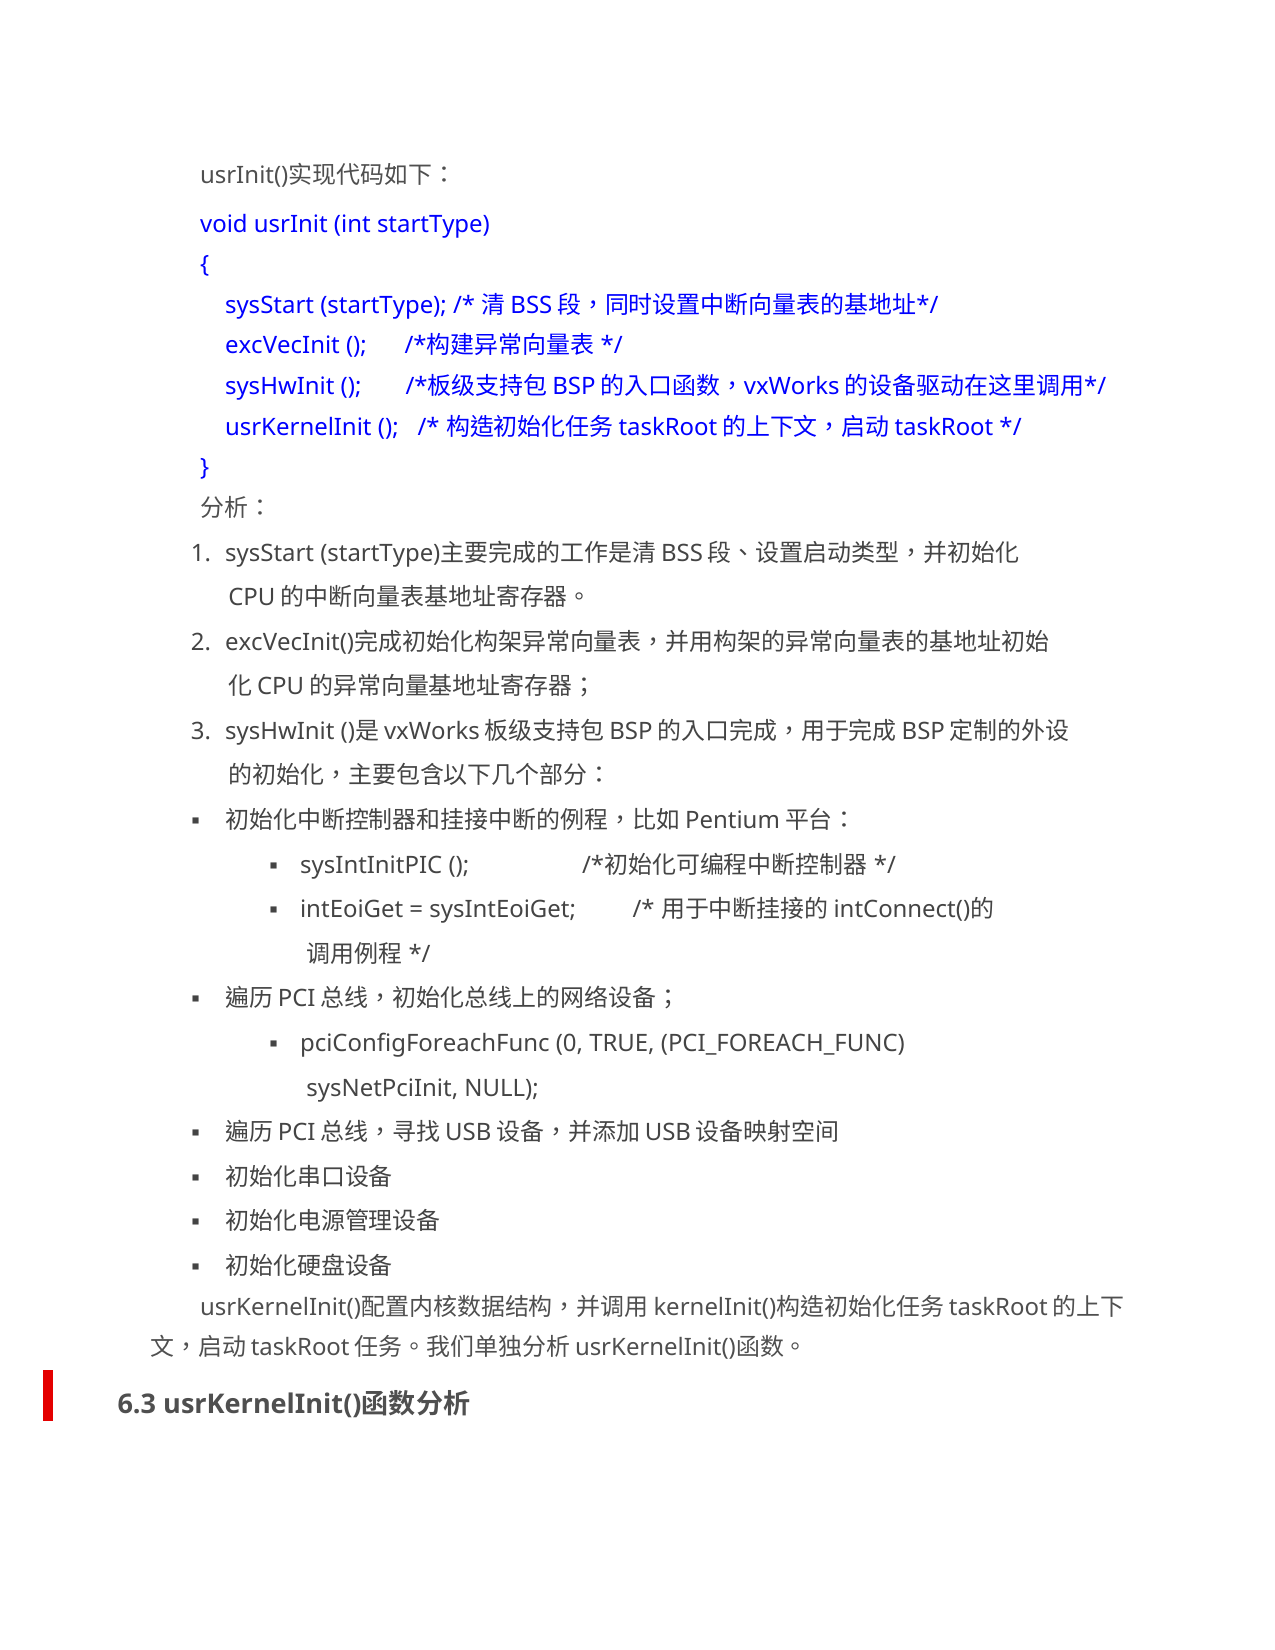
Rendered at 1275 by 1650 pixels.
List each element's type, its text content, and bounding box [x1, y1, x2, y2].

text usrInit()实现代码如下： [150, 150, 1125, 191]
text 分析： [150, 483, 1125, 523]
list 初始化串口设备 [191, 1148, 1070, 1192]
list 遍历PCI总线，初始化总线上的网络设备； [191, 969, 1070, 1014]
list intEoiGet = sysIntEoiGet; /* 用于中断挂接的intConnect()的调用例程 */ [269, 880, 1016, 969]
text 6.3 usrKernelInit()函数分析 [53, 1370, 1158, 1421]
text sysHwInit (); /*板级支持包BSP的入口函数，vxWorks的设备驱动在这里调用*/ [150, 361, 1125, 402]
list 初始化中断控制器和挂接中断的例程，比如Pentium平台： [191, 791, 1070, 836]
list 初始化电源管理设备 [191, 1192, 1070, 1237]
list pciConfigForeachFunc (0, TRUE, (PCI_FOREACH_FUNC) sysNetPciInit, NULL); [269, 1014, 1016, 1103]
list sysIntInitPIC (); /*初始化可编程中断控制器 */ [269, 836, 1016, 880]
list 初始化硬盘设备 [191, 1237, 1070, 1281]
text usrKernelInit (); /* 构造初始化任务taskRoot的上下文，启动taskRoot */ [150, 402, 1125, 442]
list excVecInit()完成初始化构架异常向量表，并用构架的异常向量表的基地址初始化CPU的异常向量基地址寄存器； [191, 613, 1070, 702]
text sysStart (startType); /* 清BSS段，同时设置中断向量表的基地址*/ [150, 280, 1125, 320]
list sysStart (startType)主要完成的工作是清BSS段、设置启动类型，并初始化CPU的中断向量表基地址寄存器。 [191, 523, 1070, 613]
text excVecInit (); /*构建异常向量表 */ [150, 320, 1125, 361]
text void usrInit (int startType) [150, 198, 1125, 239]
text usrKernelInit()配置内核数据结构，并调用kernelInit()构造初始化任务taskRoot的上下文，启动taskRoot任务。我们单独分析usrKernelInit()函数。 [150, 1281, 1125, 1363]
list sysHwInit ()是vxWorks板级支持包BSP的入口完成，用于完成BSP定制的外设的初始化，主要包含以下几个部分： [191, 702, 1070, 791]
text } [150, 442, 1125, 483]
list 遍历PCI总线，寻找USB设备，并添加USB设备映射空间 [191, 1103, 1070, 1148]
text { [150, 239, 1125, 280]
